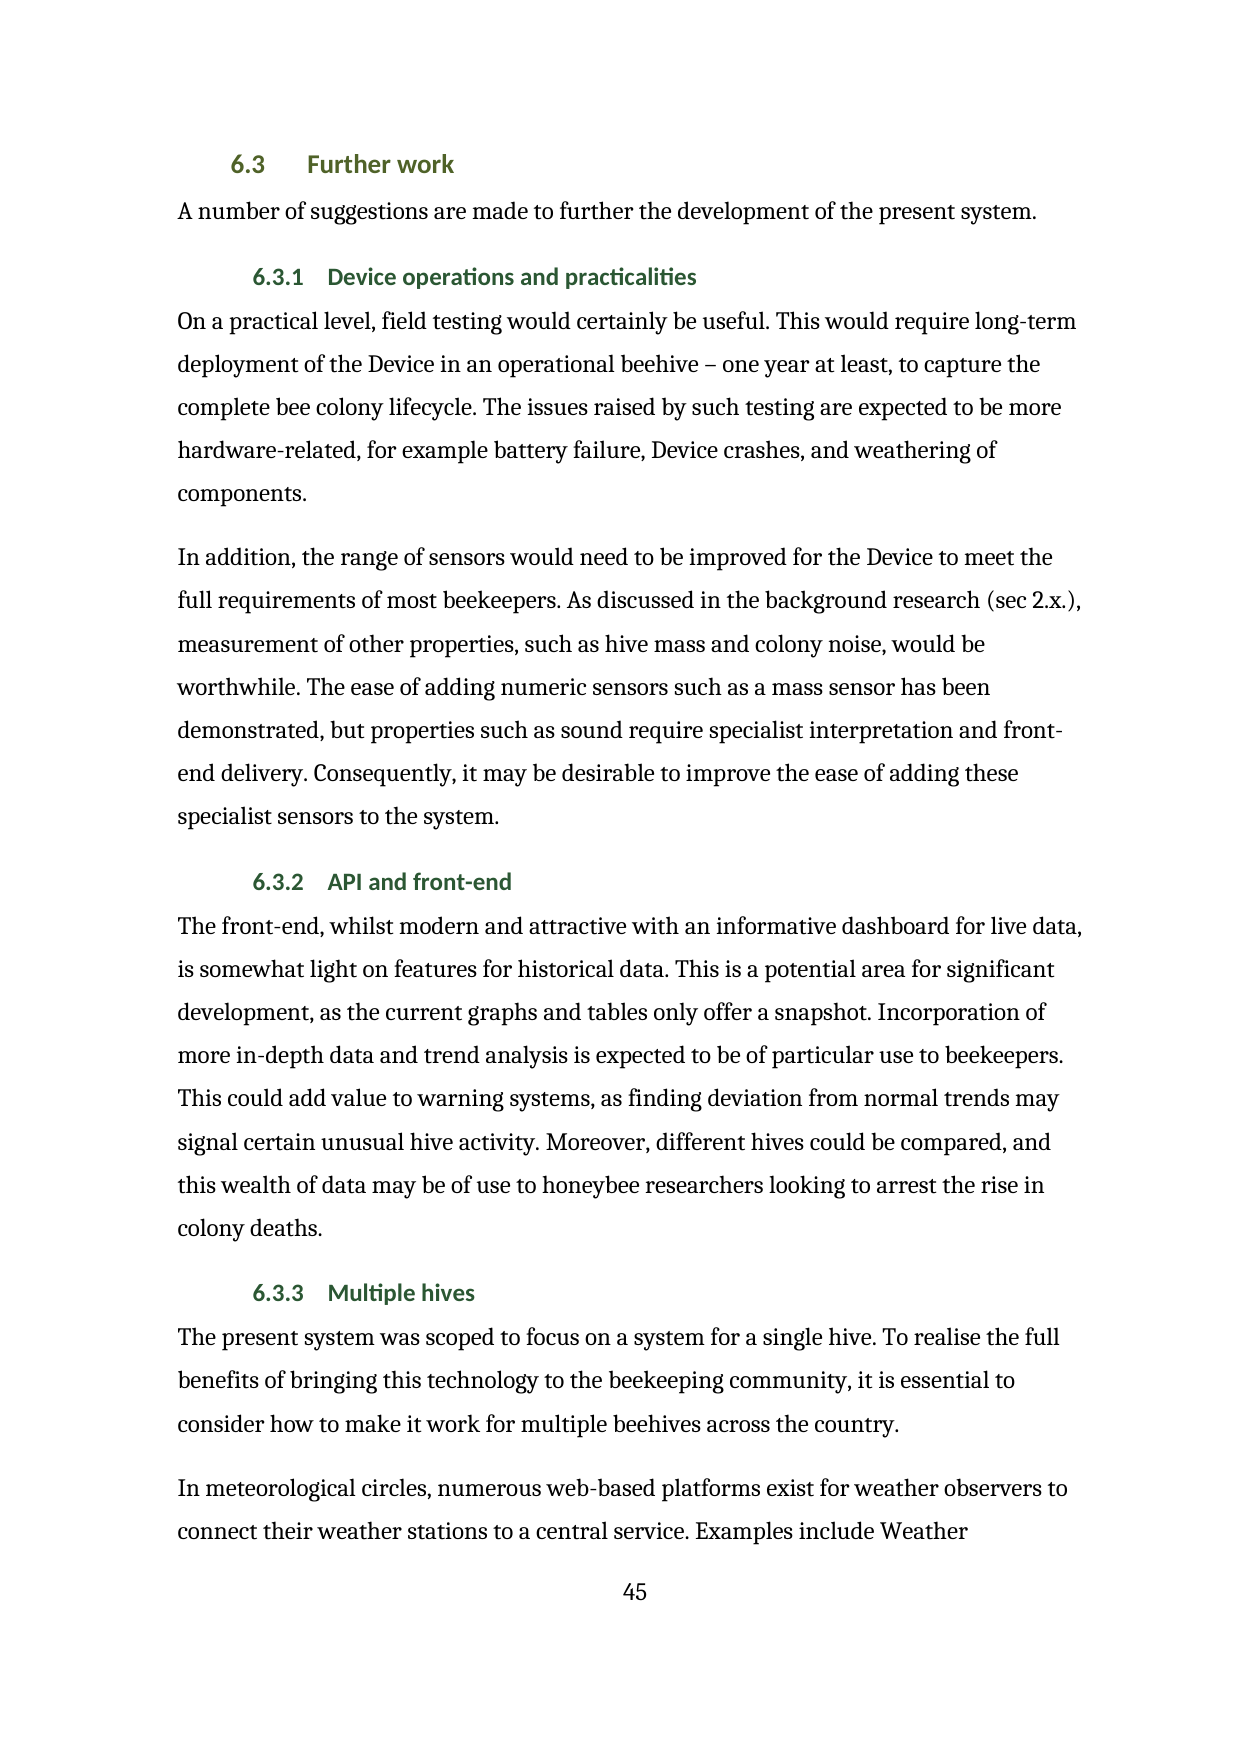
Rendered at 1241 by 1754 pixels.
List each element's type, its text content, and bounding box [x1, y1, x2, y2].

text The front-end, whilst modern and attractive with an informative dashboard for live data, is somewhat light on features for historical data. This is a potential area for significant development, as the current graphs and tables only offer a snapshot. Incorporation of more in-depth data and trend analysis is expected to be of particular use to beekeepers. This could add value to warning systems, as finding deviation from normal trends may signal certain unusual hive activity. Moreover, different hives could be compared, and this wealth of data may be of use to honeybee researchers looking to arrest the rise in colony deaths. [177, 912, 1092, 1242]
text The present system was scoped to focus on a system for a single hive. To realise the full benefits of bringing this technology to the beekeeping community, it is essential to consider how to make it work for multiple beehives across the country. [177, 1323, 1092, 1438]
subtitle Multiple hives [252, 1278, 1092, 1308]
subtitle Further work [230, 148, 1092, 181]
text A number of suggestions are made to further the development of the present system. [177, 197, 1092, 226]
text In addition, the range of sensors would need to be improved for the Device to meet the full requirements of most beekeepers. As discussed in the background research (sec 2.x.), measurement of other properties, such as hive mass and colony noise, would be worthwhile. The ease of adding numeric sensors such as a mass sensor has been demonstrated, but properties such as sound require specialist interpretation and front-end delivery. Consequently, it may be desirable to improve the ease of adding these specialist sensors to the system. [177, 543, 1092, 831]
subtitle API and front-end [252, 866, 1092, 897]
subtitle Device operations and practicalities [252, 261, 1092, 292]
text On a practical level, field testing would certainly be useful. This would require long-term deployment of the Device in an operational beehive – one year at least, to capture the complete bee colony lifecycle. The issues raised by such testing are expected to be more hardware-related, for example battery failure, Device crashes, and weathering of components. [177, 307, 1092, 508]
